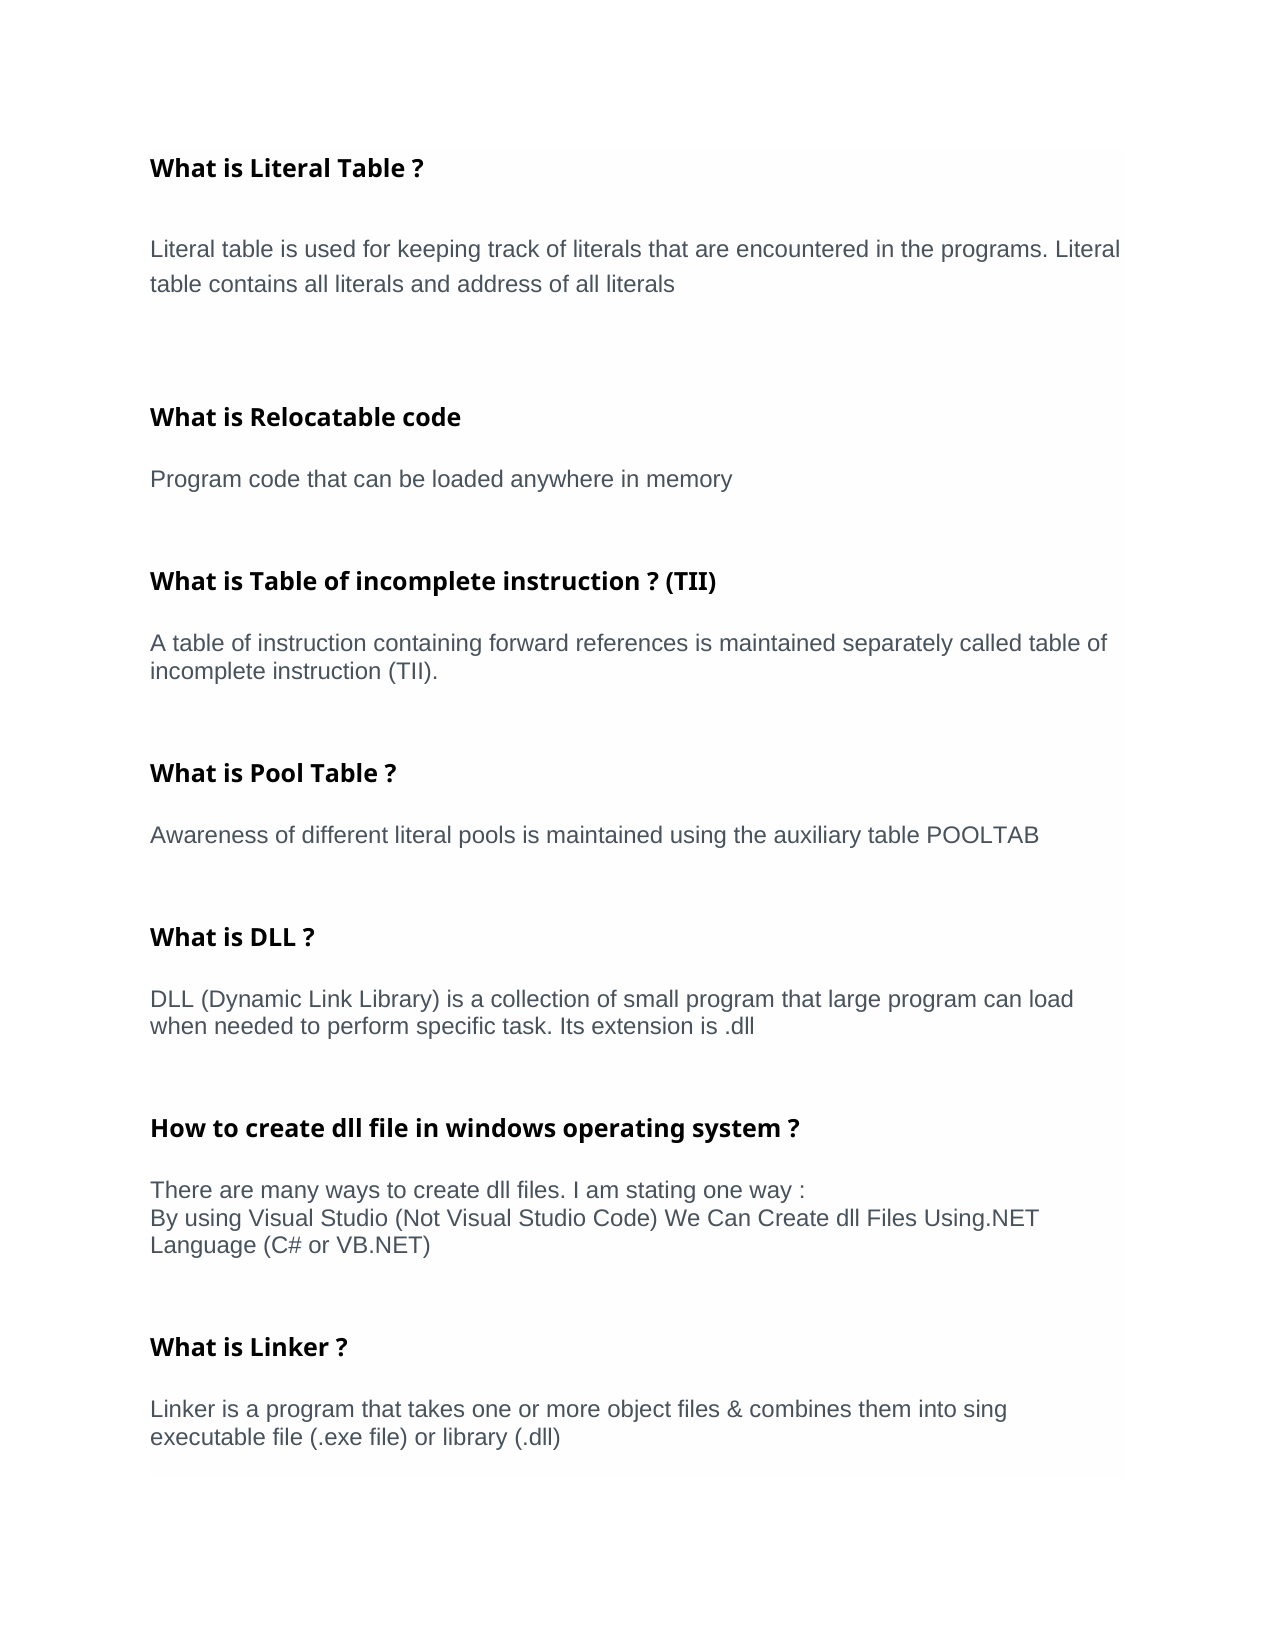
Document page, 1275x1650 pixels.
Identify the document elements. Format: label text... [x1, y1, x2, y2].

text Awareness of different literal pools is maintained using the auxiliary table POOLTAB [150, 821, 1125, 848]
text What is Linker ? [150, 1329, 1125, 1364]
text What is Table of incomplete instruction ? (TII) [150, 563, 1125, 598]
text What is Literal Table ? [150, 150, 1125, 185]
text By using Visual Studio (Not Visual Studio Code) We Can Create dll Files Using.NET Language (C# or VB.NET) [150, 1204, 1125, 1259]
text Program code that can be loaded anywhere in memory [150, 465, 1125, 493]
text How to create dll file in windows operating system ? [150, 1110, 1125, 1145]
text There are many ways to create dll files. I am stating one way : [150, 1176, 1125, 1204]
text What is Relocatable code [150, 399, 1125, 434]
text What is DLL ? [150, 918, 1125, 953]
text What is Pool Table ? [150, 754, 1125, 789]
text DLL (Dynamic Link Library) is a collection of small program that large program can load when needed to perform specific task. Its extension is .dll [150, 984, 1125, 1040]
text A table of instruction containing forward references is maintained separately called table of incomplete instruction (TII). [150, 629, 1125, 684]
text Linker is a program that takes one or more object files & combines them into sing executable file (.exe file) or library (.dll) [150, 1395, 1125, 1451]
text Literal table is used for keeping track of literals that are encountered in the programs. Literal table contains all literals and address of all literals [150, 227, 1125, 297]
